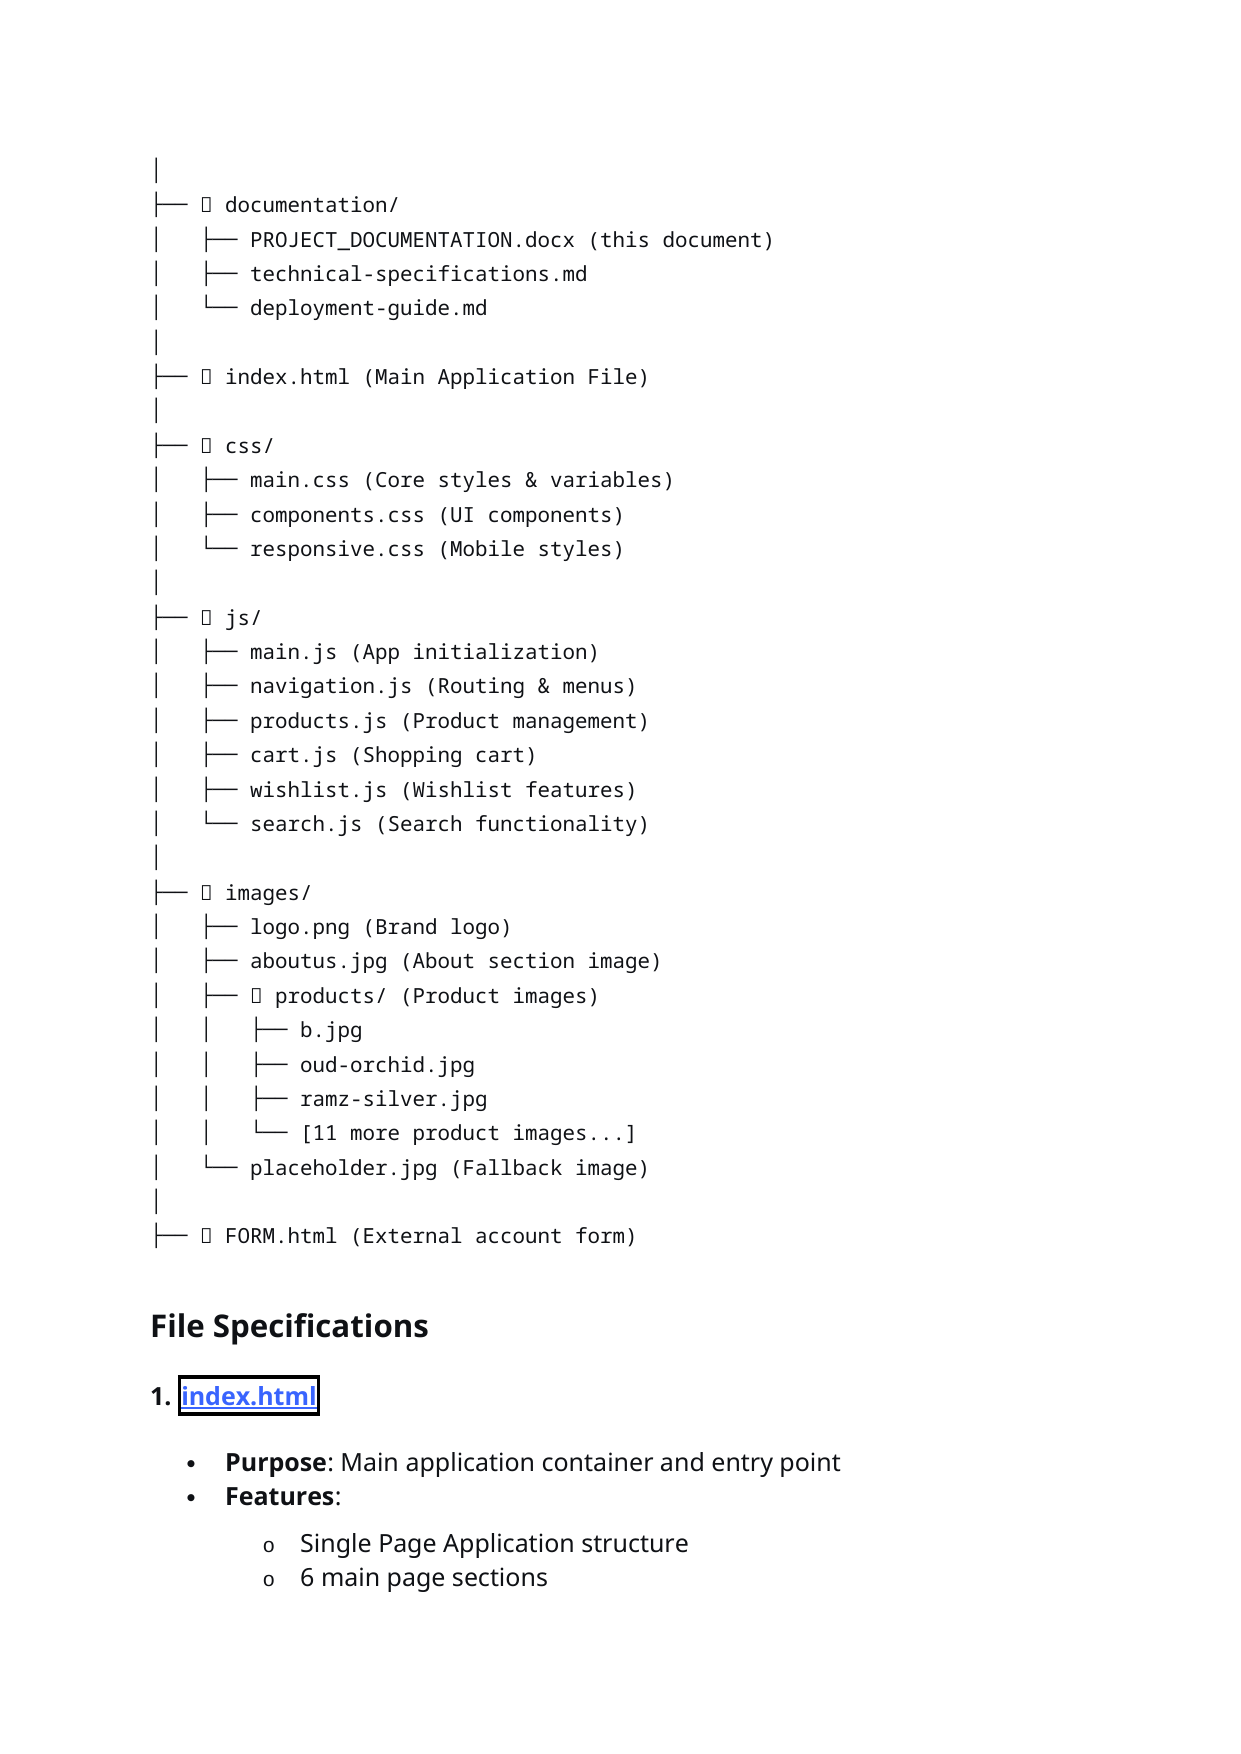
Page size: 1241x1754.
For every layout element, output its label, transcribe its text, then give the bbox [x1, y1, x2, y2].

text │ [150, 150, 1090, 184]
list 6 main page sections [262, 1559, 1090, 1593]
text │ ├── main.css (Core styles & variables) [150, 459, 1090, 494]
text │ ├── components.css (UI components) [150, 494, 1090, 528]
text │ ├── 📁 products/ (Product images) [150, 975, 1090, 1009]
text │ [150, 391, 1090, 425]
text │ │ └── [11 more product images...] [150, 1112, 1090, 1147]
text │ └── search.js (Search functionality) [150, 803, 1090, 837]
text │ └── placeholder.jpg (Fallback image) [150, 1147, 1090, 1181]
text │ ├── main.js (App initialization) [150, 631, 1090, 666]
text ├── 📁 documentation/ [150, 184, 1090, 219]
text │ ├── cart.js (Shopping cart) [150, 734, 1090, 769]
text │ └── responsive.css (Mobile styles) [150, 528, 1090, 562]
list Single Page Application structure [262, 1525, 1090, 1559]
text │ ├── logo.png (Brand logo) [150, 906, 1090, 941]
text │ │ ├── b.jpg [150, 1009, 1090, 1044]
text │ ├── PROJECT_DOCUMENTATION.docx (this document) [150, 219, 1090, 253]
text │ [150, 837, 1090, 872]
text │ │ ├── ramz-silver.jpg [150, 1078, 1090, 1112]
text │ ├── technical-specifications.md [150, 253, 1090, 287]
text │ ├── aboutus.jpg (About section image) [150, 941, 1090, 975]
text │ [150, 562, 1090, 597]
text │ [150, 1181, 1090, 1216]
text ├── 📄 FORM.html (External account form) [150, 1216, 1090, 1250]
text ├── 📁 js/ [150, 597, 1090, 631]
text ├── 📁 images/ [150, 872, 1090, 906]
text │ ├── products.js (Product management) [150, 700, 1090, 734]
list Features: [187, 1479, 1090, 1513]
list Purpose: Main application container and entry point [187, 1445, 1090, 1479]
text ├── 📁 css/ [150, 425, 1090, 459]
text 1. index.html [150, 1372, 1090, 1416]
text │ └── deployment-guide.md [150, 287, 1090, 322]
text File Specifications [150, 1300, 1090, 1347]
text │ │ ├── oud-orchid.jpg [150, 1044, 1090, 1078]
text │ ├── navigation.js (Routing & menus) [150, 666, 1090, 700]
text │ ├── wishlist.js (Wishlist features) [150, 769, 1090, 803]
text ├── 🌐 index.html (Main Application File) [150, 356, 1090, 391]
text │ [150, 322, 1090, 356]
